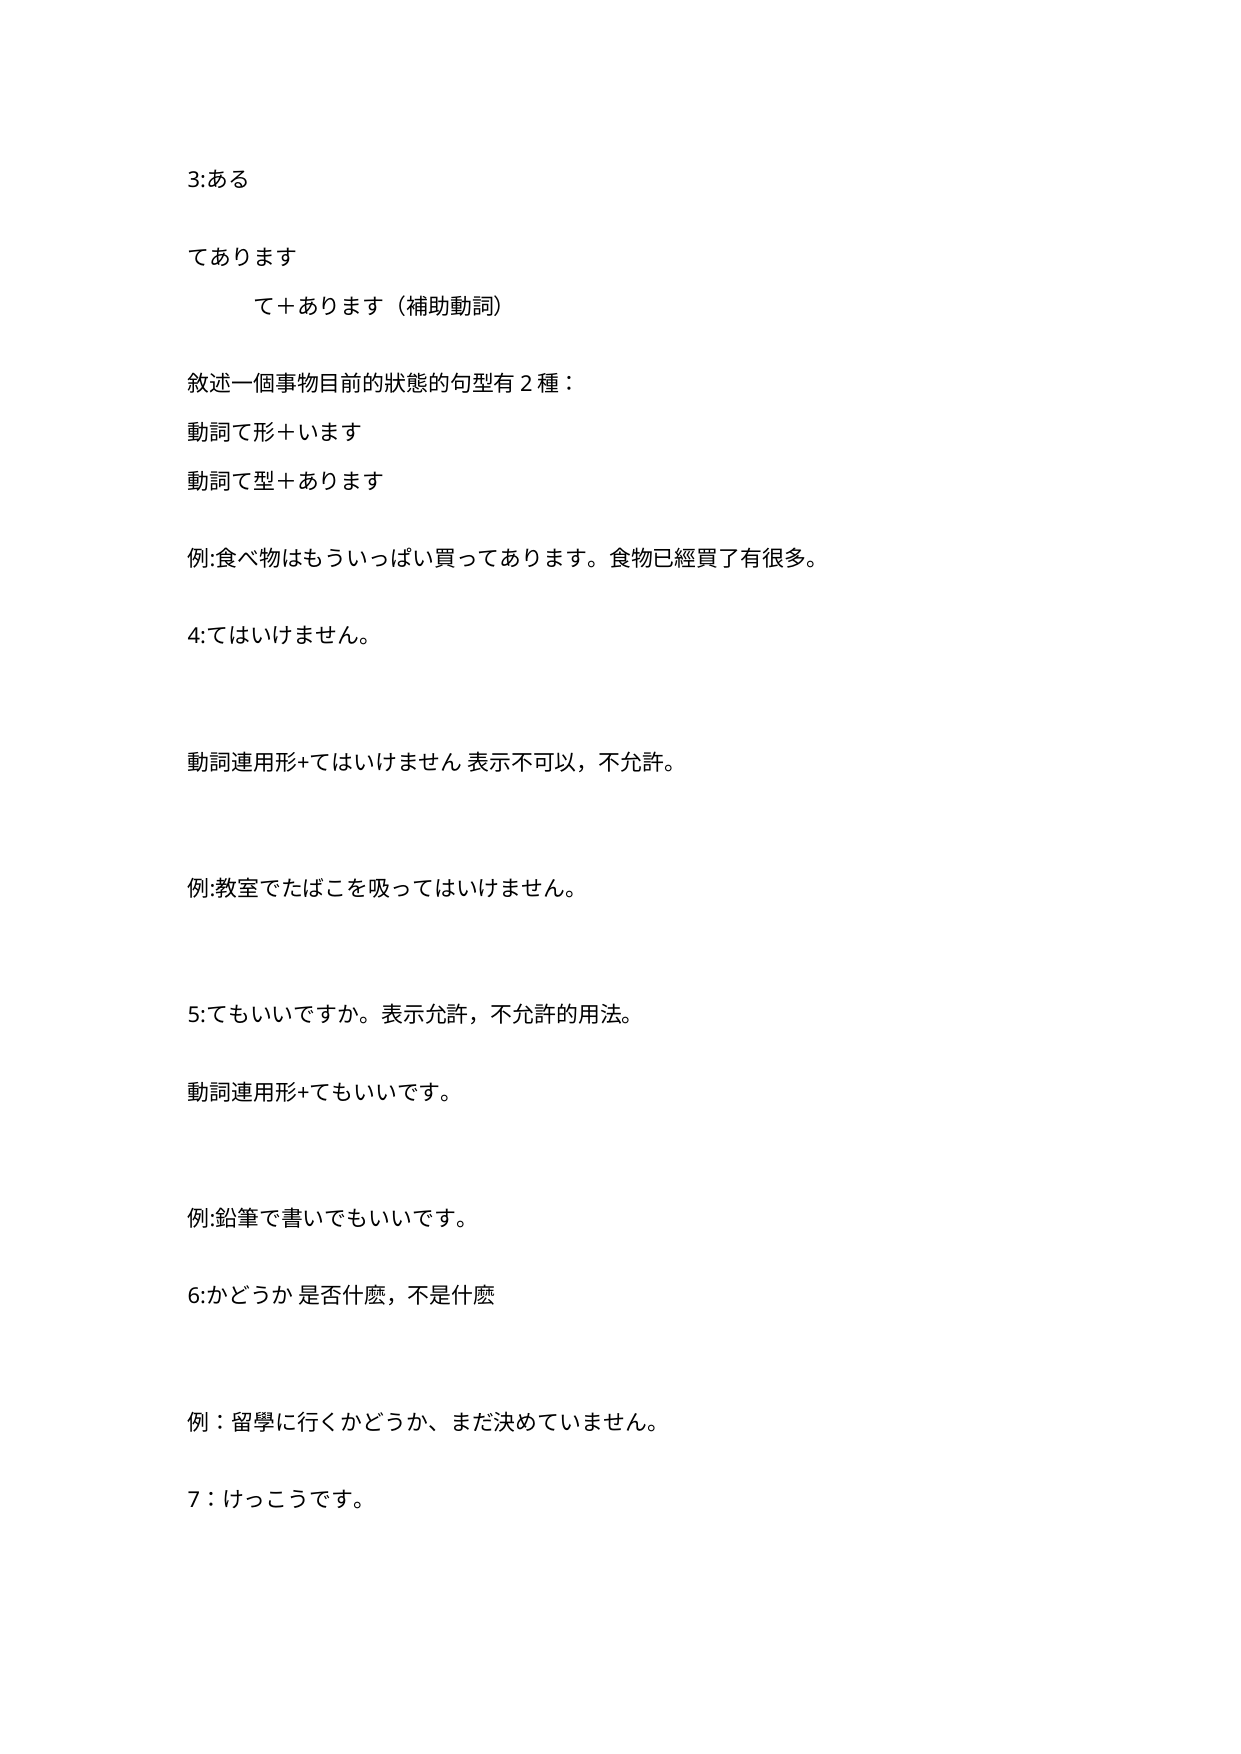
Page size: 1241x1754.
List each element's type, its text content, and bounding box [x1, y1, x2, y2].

text 6:かどうか 是否什麽，不是什麽 [187, 1278, 1053, 1311]
text 4:てはいけません。 [187, 618, 1053, 651]
text 動詞連用形+てもいいです。 [187, 1074, 1053, 1107]
text 例:教室でたばこを吸ってはいけません。 [187, 822, 1053, 903]
text 5:てもいいですか。表示允許，不允許的用法。 [187, 948, 1053, 1029]
text てあります て＋あります（補助動詞） [187, 239, 1053, 321]
text 例:食べ物はもういっぱい買ってあります。食物已經買了有很多。 [187, 541, 1053, 573]
text 例：留學に行くかどうか、まだ決めていません。 [187, 1356, 1053, 1437]
text 動詞連用形+てはいけません 表示不可以，不允許。 [187, 696, 1053, 777]
text 7：けっこうです。 [187, 1482, 1053, 1514]
text 例:鉛筆で書いでもいいです。 [187, 1152, 1053, 1233]
text 3:ある [187, 162, 1053, 194]
text 敘述一個事物目前的狀態的句型有2種： 動詞て形＋います 動詞て型＋あります [187, 366, 1053, 496]
